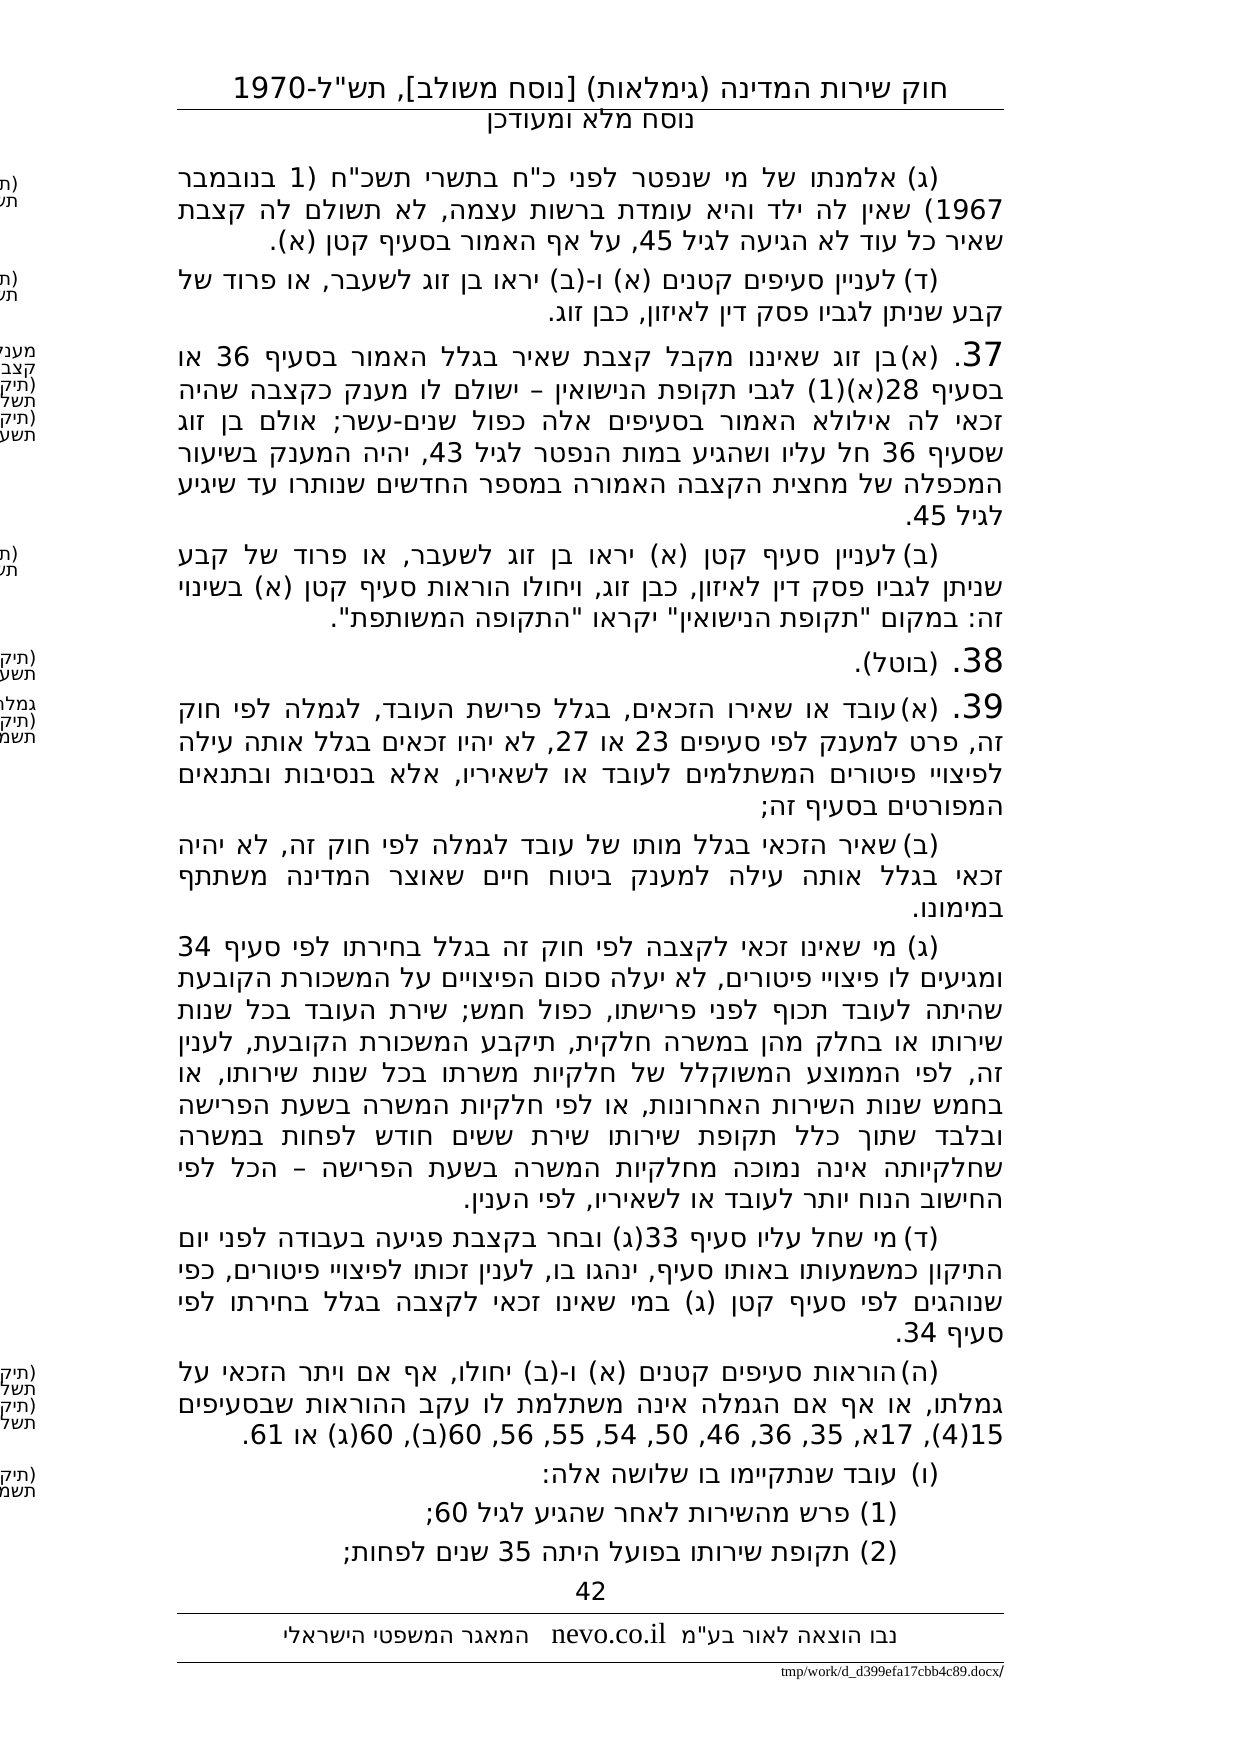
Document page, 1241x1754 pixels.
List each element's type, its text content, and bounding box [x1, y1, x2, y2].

text (1) פרש מהשירות לאחר שהגיע לגיל 60; [177, 1498, 898, 1529]
text 39. (א) עובד או שאירו הזכאים, בגלל פרישת העובד, לגמלה לפי חוק זה, פרט למענק לפי סעיפים 23 או 27, לא יהיו זכאים בגלל אותה עילה לפיצויי פיטורים המשתלמים לעובד או לשאיריו, אלא בנסיבות ובתנאים המפורטים בסעיף זה; [177, 688, 1004, 821]
text 37. (א) בן זוג שאיננו מקבל קצבת שאיר בגלל האמור בסעיף 36 או בסעיף 28(א)(1) לגבי תקופת הנישואין – ישולם לו מענק כקצבה שהיה זכאי לה אילולא האמור בסעיפים אלה כפול שנים-עשר; אולם בן זוג שסעיף 36 חל עליו ושהגיע במות הנפטר לגיל 43, יהיה המענק בשיעור המכפלה של מחצית הקצבה האמורה במספר החדשים שנותרו עד שיגיע לגיל 45. [177, 335, 1004, 532]
text (ו) עובד שנתקיימו בו שלושה אלה: [177, 1459, 1004, 1490]
text (ב) לעניין סעיף קטן (א) יראו בן זוג לשעבר, או פרוד של קבע שניתן לגביו פסק דין לאיזון, כבן זוג, ויחולו הוראות סעיף קטן (א) בשינוי זה: במקום "תקופת הנישואין" יקראו "התקופה המשותפת". [177, 539, 1004, 634]
text (ה) הוראות סעיפים קטנים (א) ו-(ב) יחולו, אף אם ויתר הזכאי על גמלתו, או אף אם הגמלה אינה משתלמת לו עקב ההוראות שבסעיפים 15(4), 17א, 35, 36, 46, 50, 54, 55, 56, 60(ב), 60(ג) או 61. [177, 1356, 1004, 1451]
text (2) תקופת שירותו בפועל היתה 35 שנים לפחות; [177, 1537, 898, 1568]
text (ג) מי שאינו זכאי לקצבה לפי חוק זה בגלל בחירתו לפי סעיף 34 ומגיעים לו פיצויי פיטורים, לא יעלה סכום הפיצויים על המשכורת הקובעת שהיתה לעובד תכוף לפני פרישתו, כפול חמש; שירת העובד בכל שנות שירותו או בחלק מהן במשרה חלקית, תיקבע המשכורת הקובעת, לענין זה, לפי הממוצע המשוקלל של חלקיות משרתו בכל שנות שירותו, או בחמש שנות השירות האחרונות, או לפי חלקיות המשרה בשעת הפרישה ובלבד שתוך כלל תקופת שירותו שירת ששים חודש לפחות במשרה שחלקיותה אינה נמוכה מחלקיות המשרה בשעת הפרישה – הכל לפי החישוב הנוח יותר לעובד או לשאיריו, לפי הענין. [177, 931, 1004, 1215]
text (ד) לעניין סעיפים קטנים (א) ו-(ב) יראו בן זוג לשעבר, או פרוד של קבע שניתן לגביו פסק דין לאיזון, כבן זוג. [177, 264, 1004, 328]
text 38. (בוטל). [177, 642, 1004, 680]
text (ב) שאיר הזכאי בגלל מותו של עובד לגמלה לפי חוק זה, לא יהיה זכאי בגלל אותה עילה למענק ביטוח חיים שאוצר המדינה משתתף במימונו. [177, 829, 1004, 924]
text (ג) אלמנתו של מי שנפטר לפני כ"ח בתשרי תשכ"ח (1 בנובמבר 1967) שאין לה ילד והיא עומדת ברשות עצמה, לא תשולם לה קצבת שאיר כל עוד לא הגיעה לגיל 45, על אף האמור בסעיף קטן (א). [177, 162, 1004, 257]
text (ד) מי שחל עליו סעיף 33(ג) ובחר בקצבת פגיעה בעבודה לפני יום התיקון כמשמעותו באותו סעיף, ינהגו בו, לענין זכותו לפיצויי פיטורים, כפי שנוהגים לפי סעיף קטן (ג) במי שאינו זכאי לקצבה בגלל בחירתו לפי סעיף 34. [177, 1223, 1004, 1349]
